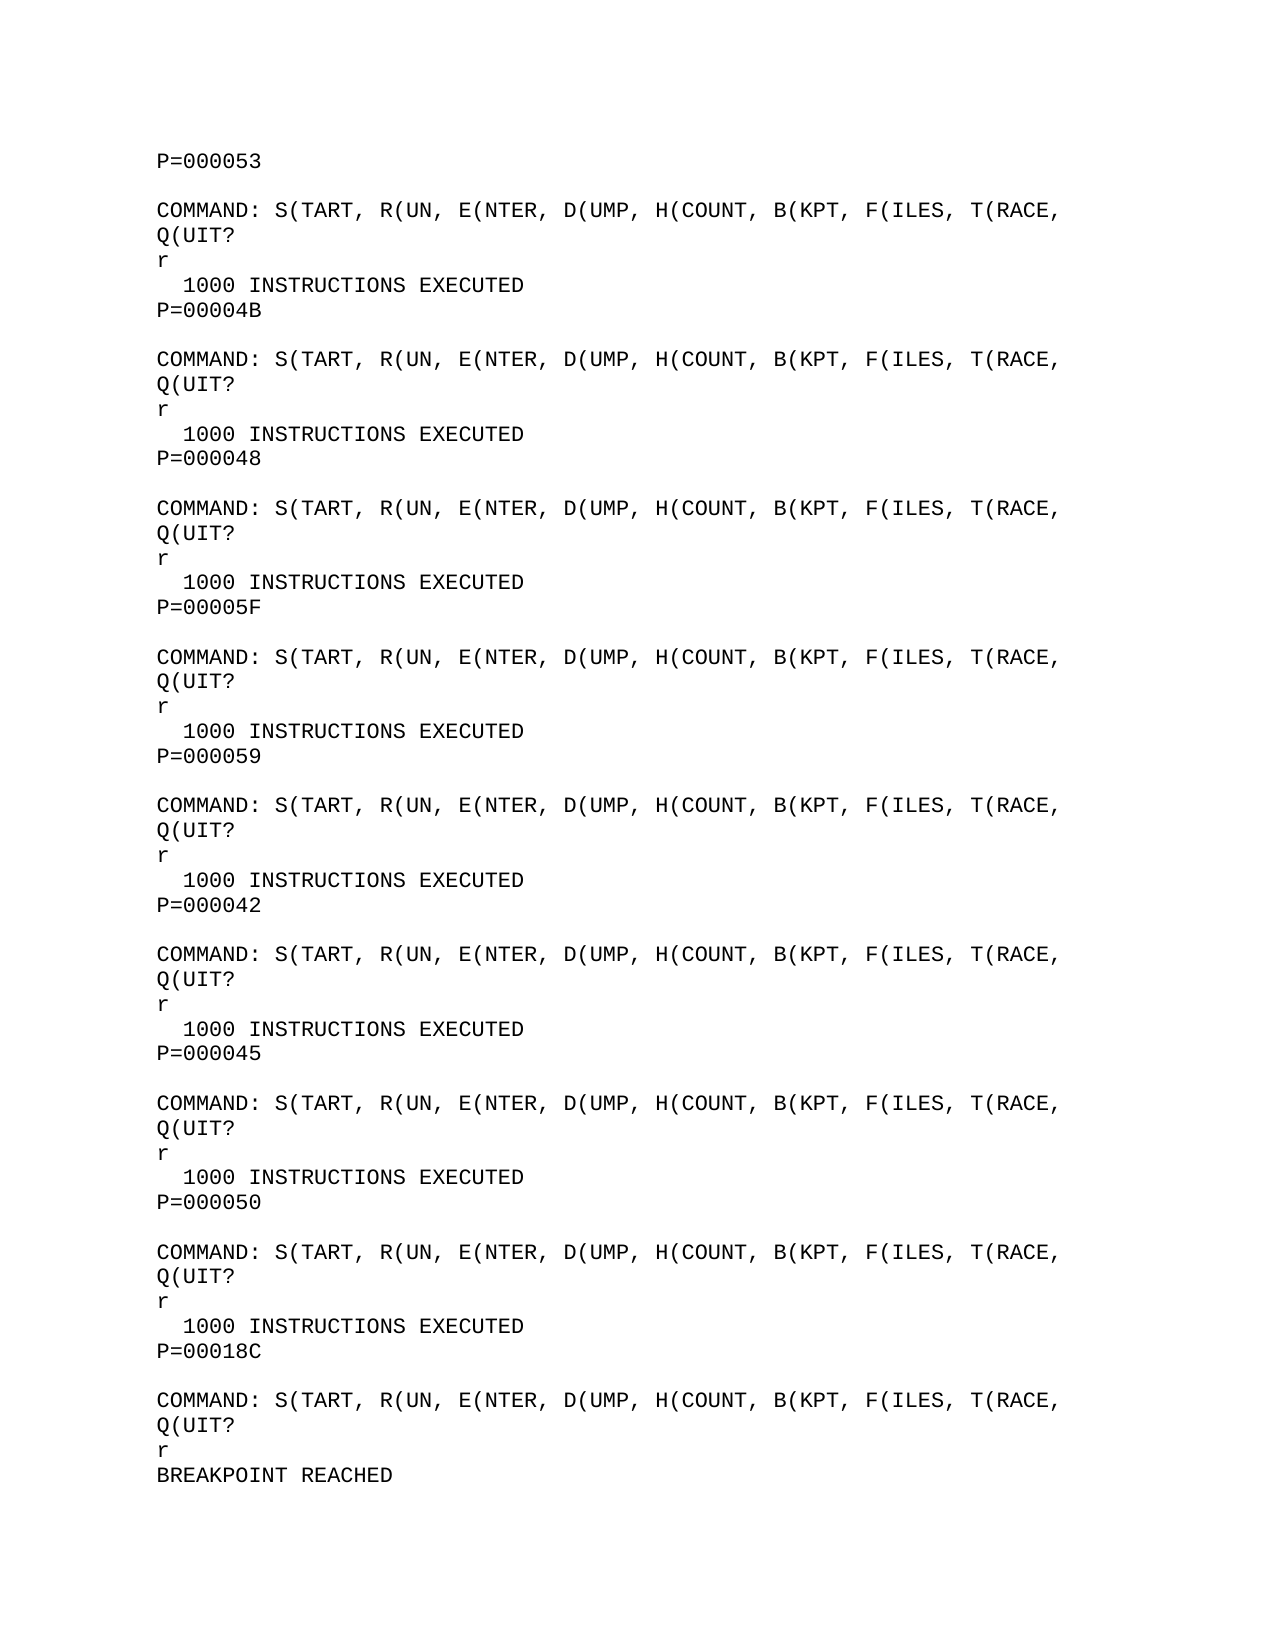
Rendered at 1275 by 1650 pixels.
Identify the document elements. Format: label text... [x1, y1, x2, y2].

text r [156, 993, 1118, 1018]
text P=00005F [156, 596, 1118, 621]
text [156, 348, 1118, 398]
text 1000 INSTRUCTIONS EXECUTED [156, 571, 1118, 596]
text r [156, 695, 1118, 720]
text P=00018C [156, 1340, 1118, 1365]
text P=000059 [156, 745, 1118, 770]
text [156, 1389, 1118, 1439]
text r [156, 547, 1118, 571]
text r [156, 1439, 1118, 1464]
text 1000 INSTRUCTIONS EXECUTED [156, 1018, 1118, 1042]
text 1000 INSTRUCTIONS EXECUTED [156, 869, 1118, 894]
text r [156, 249, 1118, 274]
text P=000053 [156, 150, 1118, 175]
text BREAKPOINT REACHED [156, 1464, 1118, 1489]
text COMMAND: S(TART, R(UN, E(NTER, D(UMP, H(COUNT, B(KPT, F(ILES, T(RACE, Q(UIT? [156, 1092, 1118, 1142]
text P=000045 [156, 1042, 1118, 1067]
text P=000050 [156, 1191, 1118, 1216]
text r [156, 1142, 1118, 1166]
text P=000048 [156, 447, 1118, 472]
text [156, 199, 1118, 249]
text COMMAND: S(TART, R(UN, E(NTER, D(UMP, H(COUNT, B(KPT, F(ILES, T(RACE, Q(UIT? [156, 646, 1118, 695]
text 1000 INSTRUCTIONS EXECUTED [156, 720, 1118, 745]
text 1000 INSTRUCTIONS EXECUTED [156, 1166, 1118, 1191]
text COMMAND: S(TART, R(UN, E(NTER, D(UMP, H(COUNT, B(KPT, F(ILES, T(RACE, Q(UIT? [156, 794, 1118, 844]
text 1000 INSTRUCTIONS EXECUTED [156, 1315, 1118, 1340]
text r [156, 398, 1118, 423]
text COMMAND: S(TART, R(UN, E(NTER, D(UMP, H(COUNT, B(KPT, F(ILES, T(RACE, Q(UIT? [156, 943, 1118, 993]
text P=000042 [156, 894, 1118, 918]
text P=00004B [156, 299, 1118, 323]
text COMMAND: S(TART, R(UN, E(NTER, D(UMP, H(COUNT, B(KPT, F(ILES, T(RACE, Q(UIT? [156, 497, 1118, 547]
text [156, 1241, 1118, 1290]
text r [156, 844, 1118, 869]
text 1000 INSTRUCTIONS EXECUTED [156, 274, 1118, 299]
text 1000 INSTRUCTIONS EXECUTED [156, 423, 1118, 447]
text r [156, 1290, 1118, 1315]
